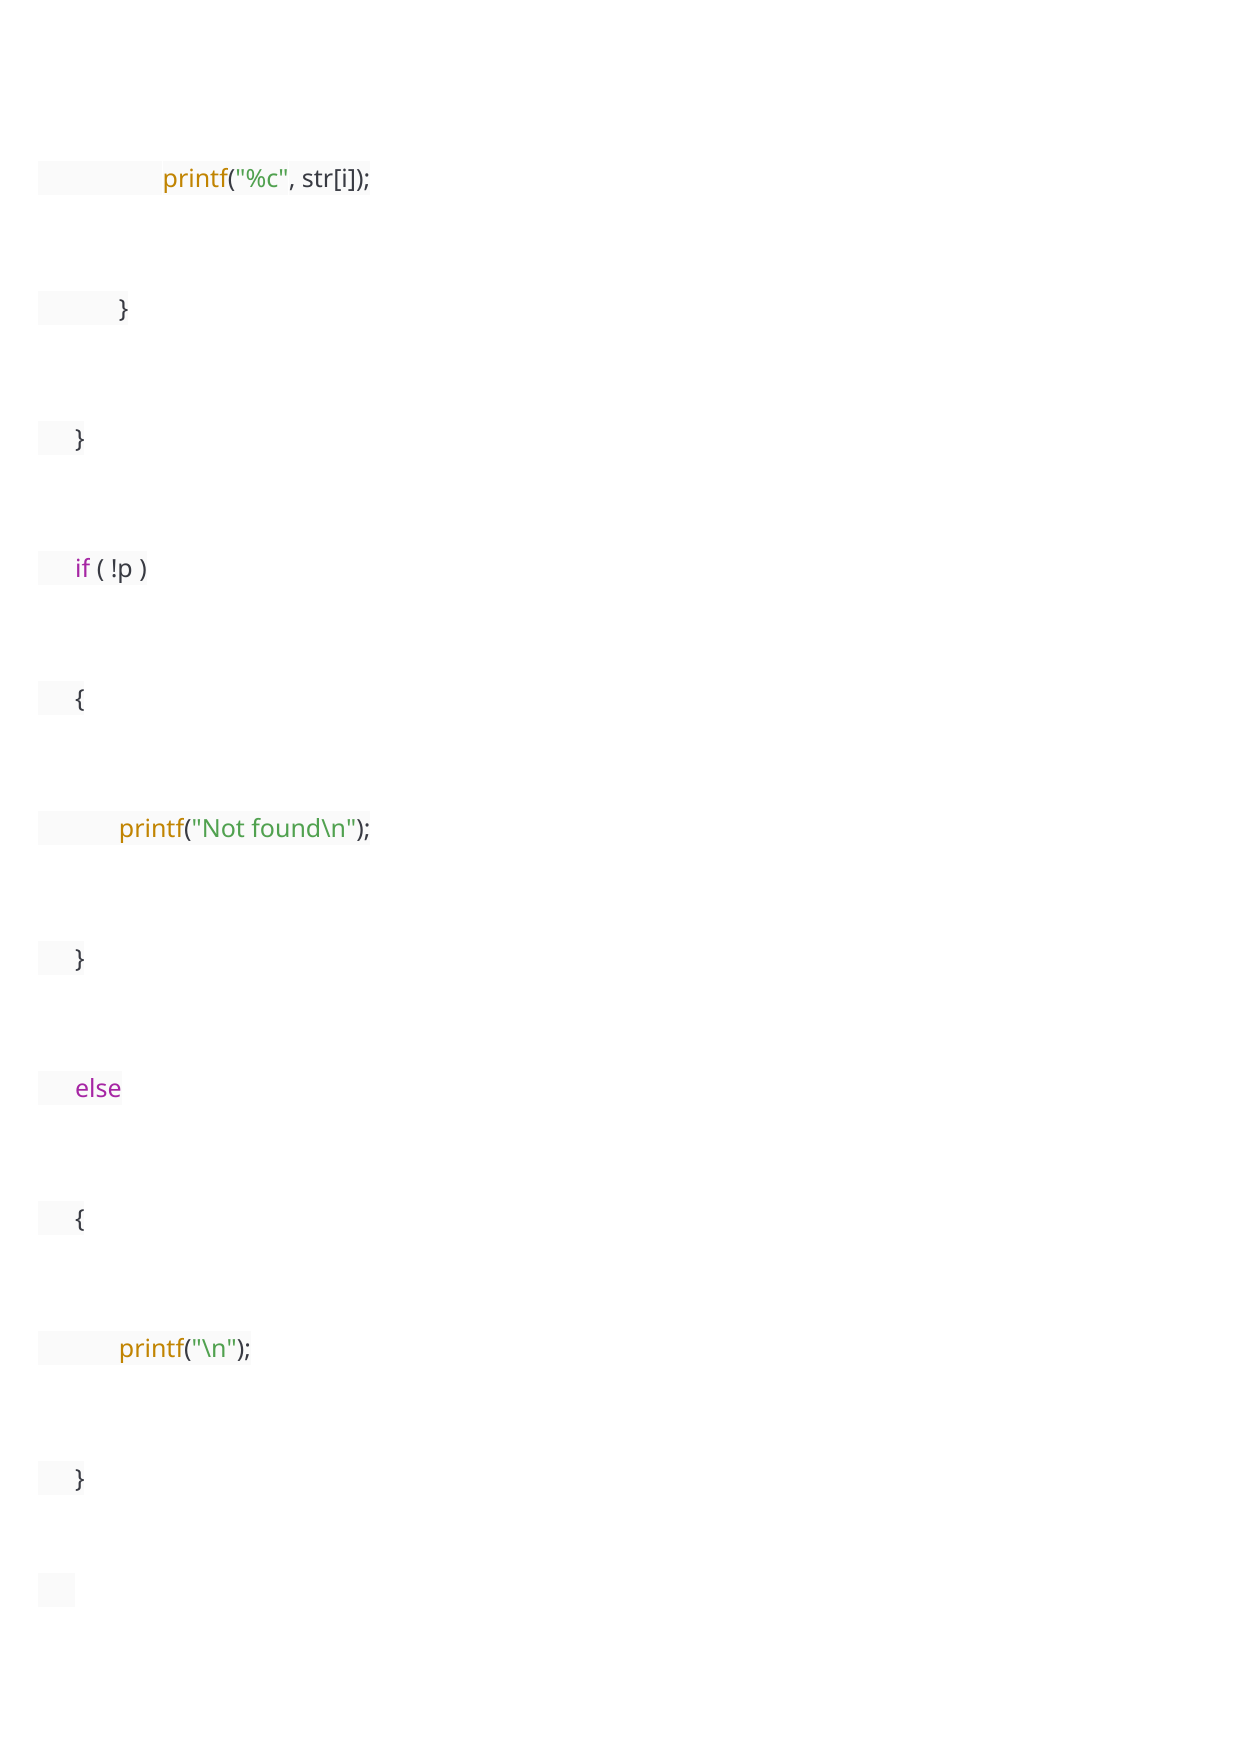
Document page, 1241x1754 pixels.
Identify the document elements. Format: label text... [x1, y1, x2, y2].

list printf("%c", str[i]); [37, 146, 1165, 211]
list if ( !p ) [37, 536, 1165, 601]
list else [37, 1056, 1165, 1121]
list { [37, 666, 1165, 731]
list { [37, 1186, 1165, 1251]
list printf("Not found\n"); [37, 796, 1165, 861]
list } [37, 276, 1165, 341]
list } [37, 406, 1165, 471]
list } [37, 926, 1165, 991]
list } [37, 1446, 1165, 1511]
list printf("\n"); [37, 1316, 1165, 1381]
